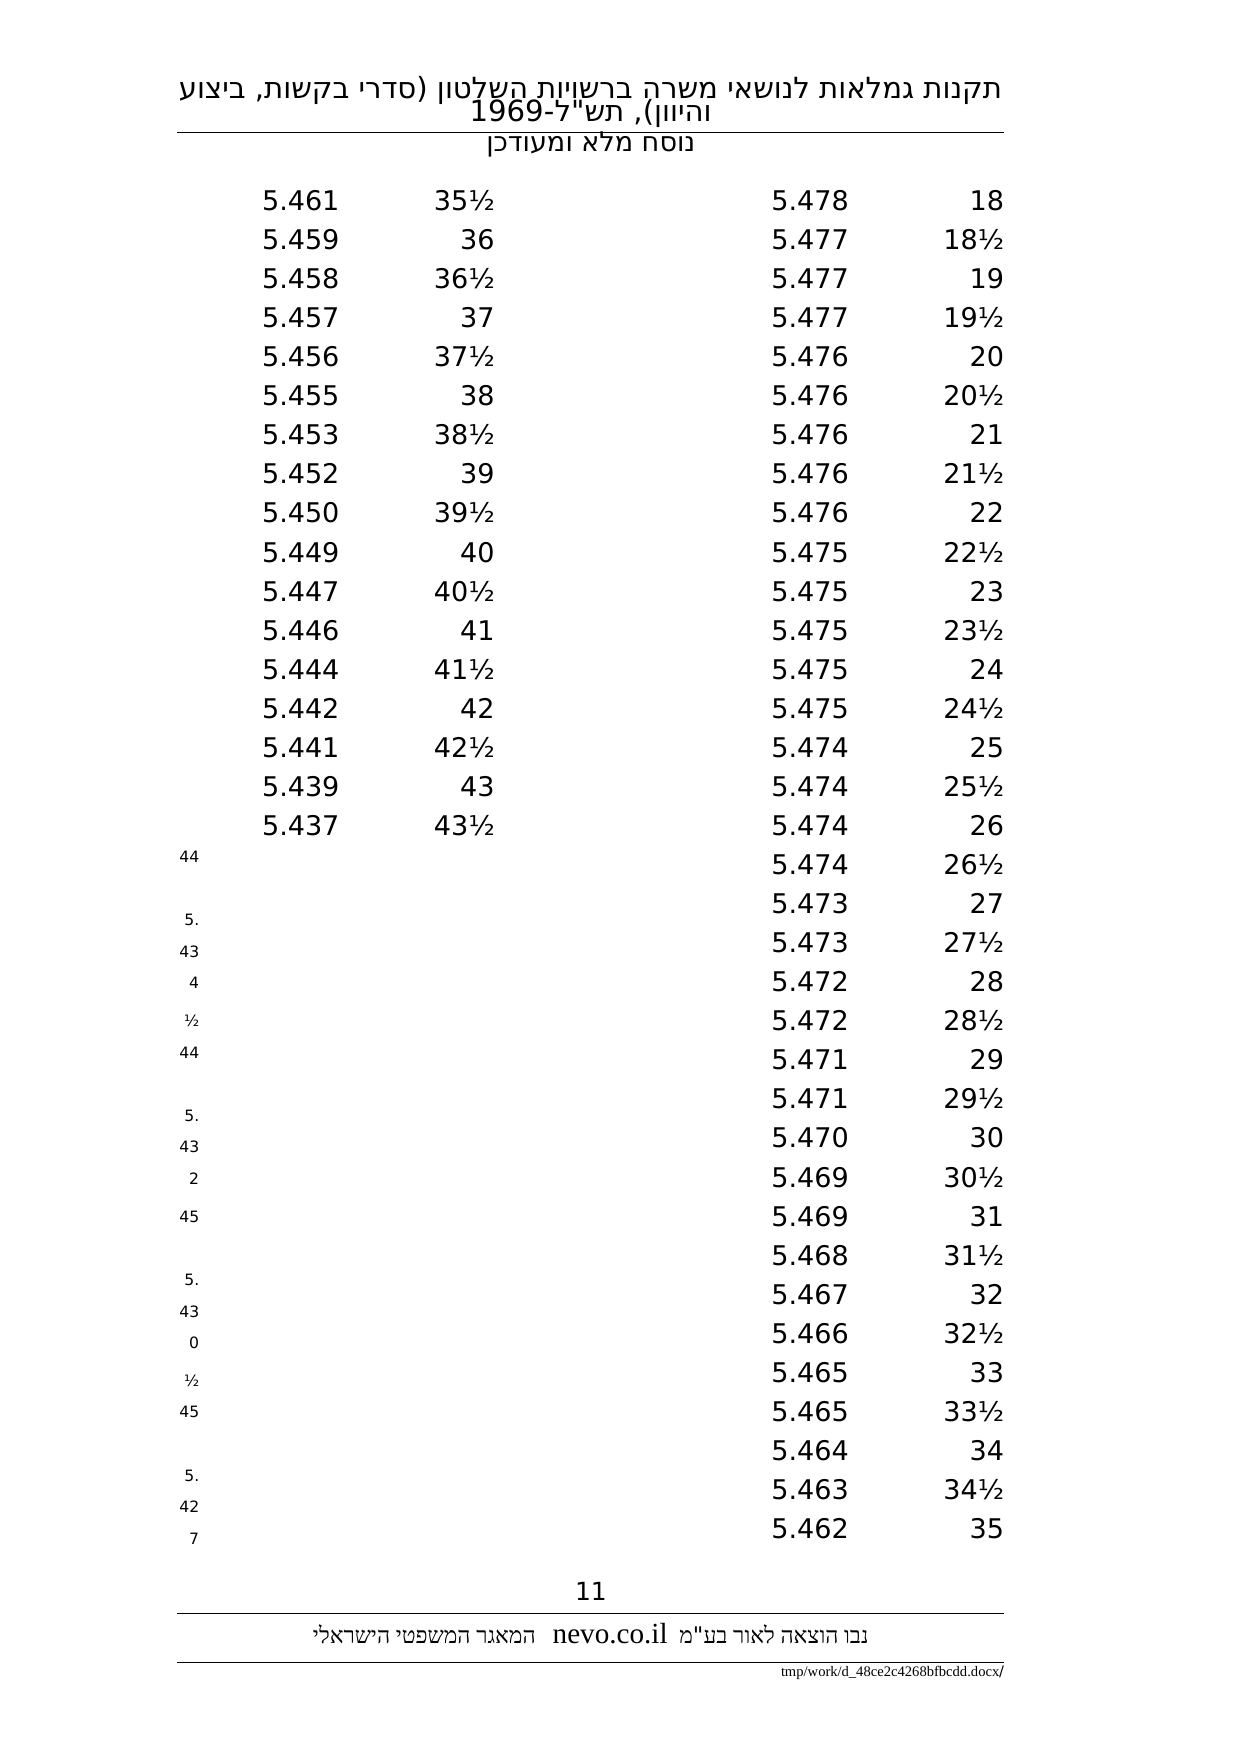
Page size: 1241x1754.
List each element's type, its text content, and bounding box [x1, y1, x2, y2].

text ½28 5.472 [686, 1006, 1004, 1037]
text 42 5.442 [177, 693, 494, 725]
text ½31 5.468 [686, 1240, 1004, 1272]
text ½42 5.441 [177, 732, 494, 764]
text 29 5.471 [686, 1045, 1004, 1076]
text ½27 5.473 [686, 927, 1004, 959]
text 20 5.476 [686, 342, 1004, 373]
text ½34 5.463 [686, 1474, 1004, 1506]
text ½22 5.475 [686, 537, 1004, 568]
text 40 5.449 [177, 537, 494, 568]
text ½40 5.447 [177, 576, 494, 607]
text ½36 5.458 [177, 263, 494, 295]
text ½45 5.427 [177, 1372, 199, 1561]
text 36 5.459 [177, 224, 494, 256]
text 34 5.464 [686, 1435, 1004, 1467]
text ½18 5.477 [686, 224, 1004, 256]
text 31 5.469 [686, 1201, 1004, 1232]
text 18 5.478 [686, 185, 1004, 217]
text ½23 5.475 [686, 615, 1004, 647]
text 25 5.474 [686, 732, 1004, 764]
text 45 5.430 [177, 1208, 199, 1366]
text 22 5.476 [686, 498, 1004, 529]
text 43 5.439 [177, 771, 494, 803]
text 35 5.462 [686, 1513, 1004, 1545]
text ½26 5.474 [686, 849, 1004, 881]
text ½30 5.469 [686, 1162, 1004, 1193]
text 23 5.475 [686, 576, 1004, 607]
text ½20 5.476 [686, 381, 1004, 412]
text ½39 5.450 [177, 498, 494, 529]
text ½38 5.453 [177, 420, 494, 451]
text ½24 5.475 [686, 693, 1004, 725]
text 19 5.477 [686, 263, 1004, 295]
text 44 5.434 [177, 848, 199, 1006]
text 32 5.467 [686, 1279, 1004, 1311]
text ½44 5.432 [177, 1012, 199, 1202]
text ½25 5.474 [686, 771, 1004, 803]
text 30 5.470 [686, 1123, 1004, 1154]
text ½29 5.471 [686, 1084, 1004, 1115]
text 38 5.455 [177, 381, 494, 412]
text ½35 5.461 [177, 185, 494, 217]
text ½33 5.465 [686, 1396, 1004, 1428]
text ½37 5.456 [177, 342, 494, 373]
text ½43 5.437 [177, 810, 494, 842]
text 27 5.473 [686, 888, 1004, 920]
text 37 5.457 [177, 302, 494, 334]
text ½32 5.466 [686, 1318, 1004, 1350]
text ½19 5.477 [686, 302, 1004, 334]
text 39 5.452 [177, 459, 494, 490]
text 33 5.465 [686, 1357, 1004, 1389]
text 21 5.476 [686, 420, 1004, 451]
text ½21 5.476 [686, 459, 1004, 490]
text 41 5.446 [177, 615, 494, 647]
text 26 5.474 [686, 810, 1004, 842]
text ½41 5.444 [177, 654, 494, 686]
text 28 5.472 [686, 967, 1004, 998]
text 24 5.475 [686, 654, 1004, 686]
